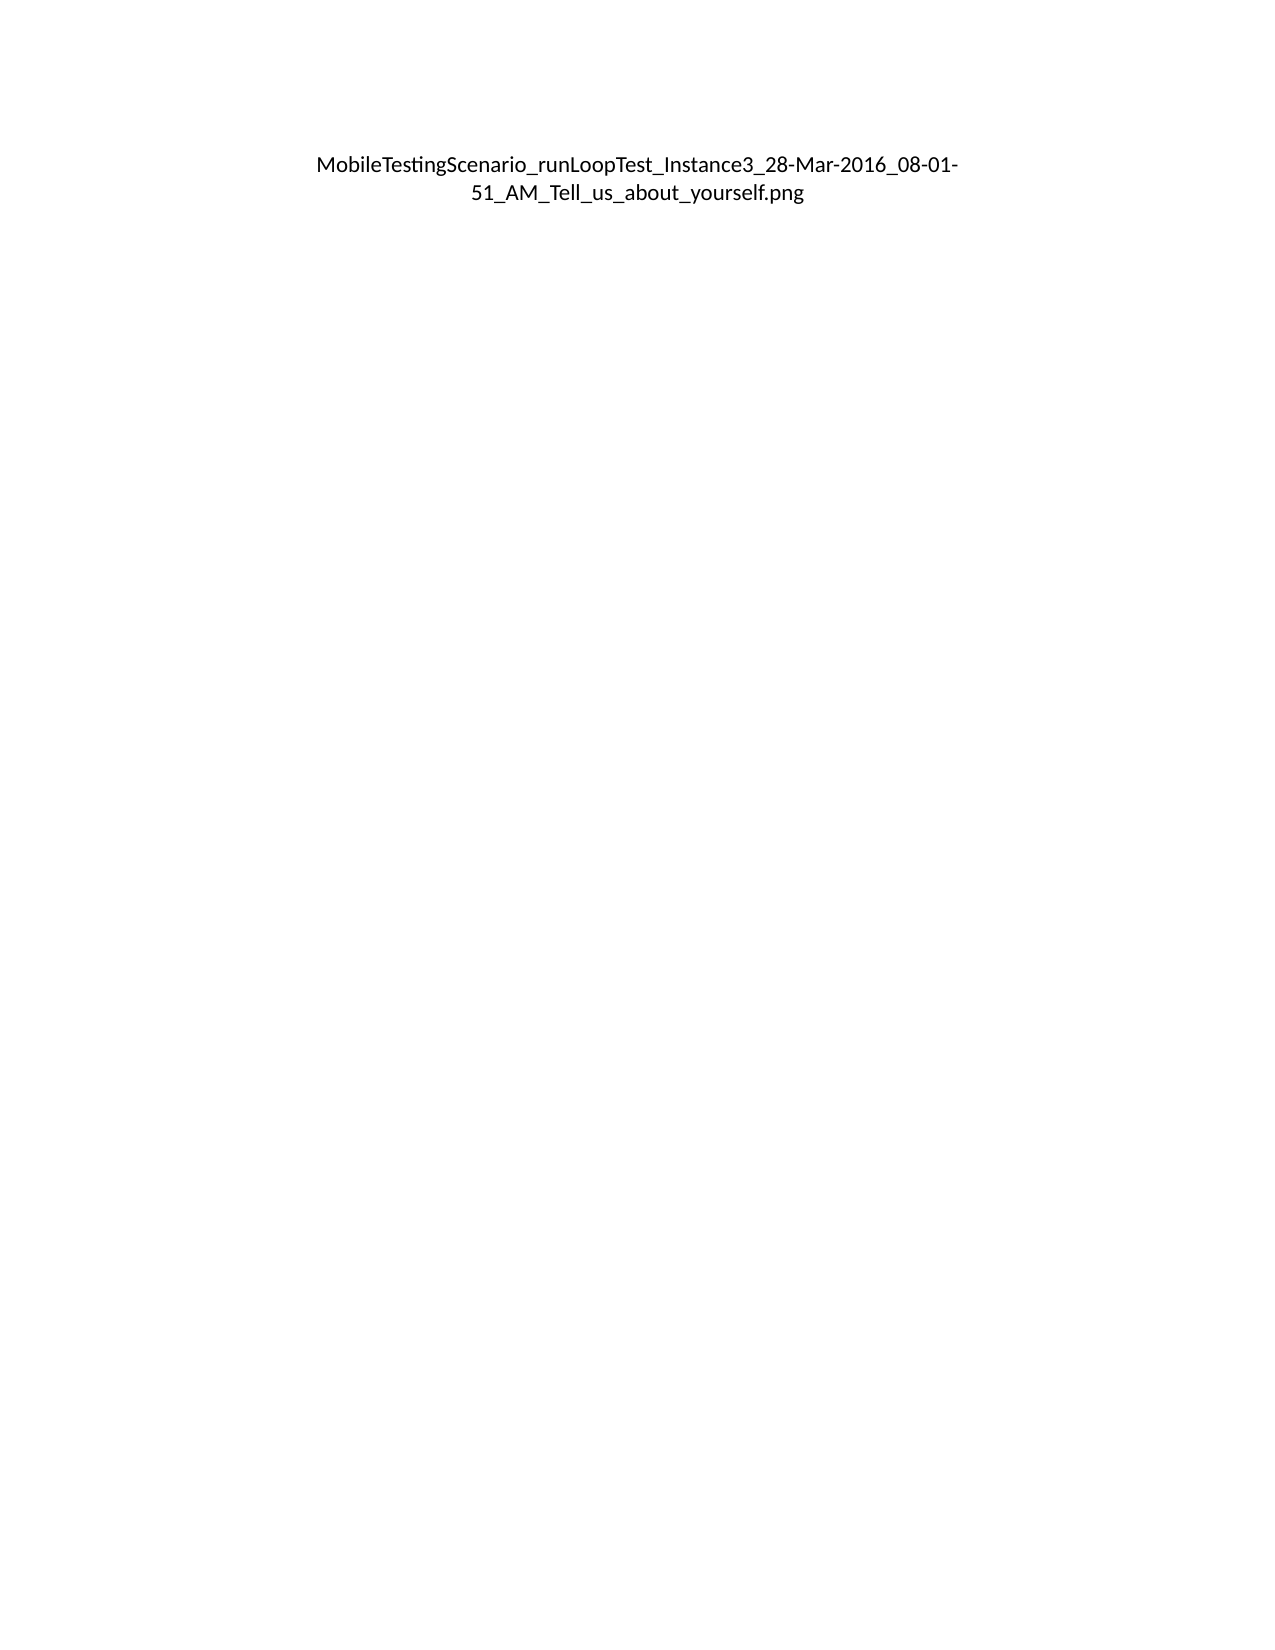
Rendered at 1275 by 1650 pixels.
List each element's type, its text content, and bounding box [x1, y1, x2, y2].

text MobileTestingScenario_runLoopTest_Instance3_28-Mar-2016_08-01-51_AM_Tell_us_about_yourself.png [150, 150, 1125, 218]
